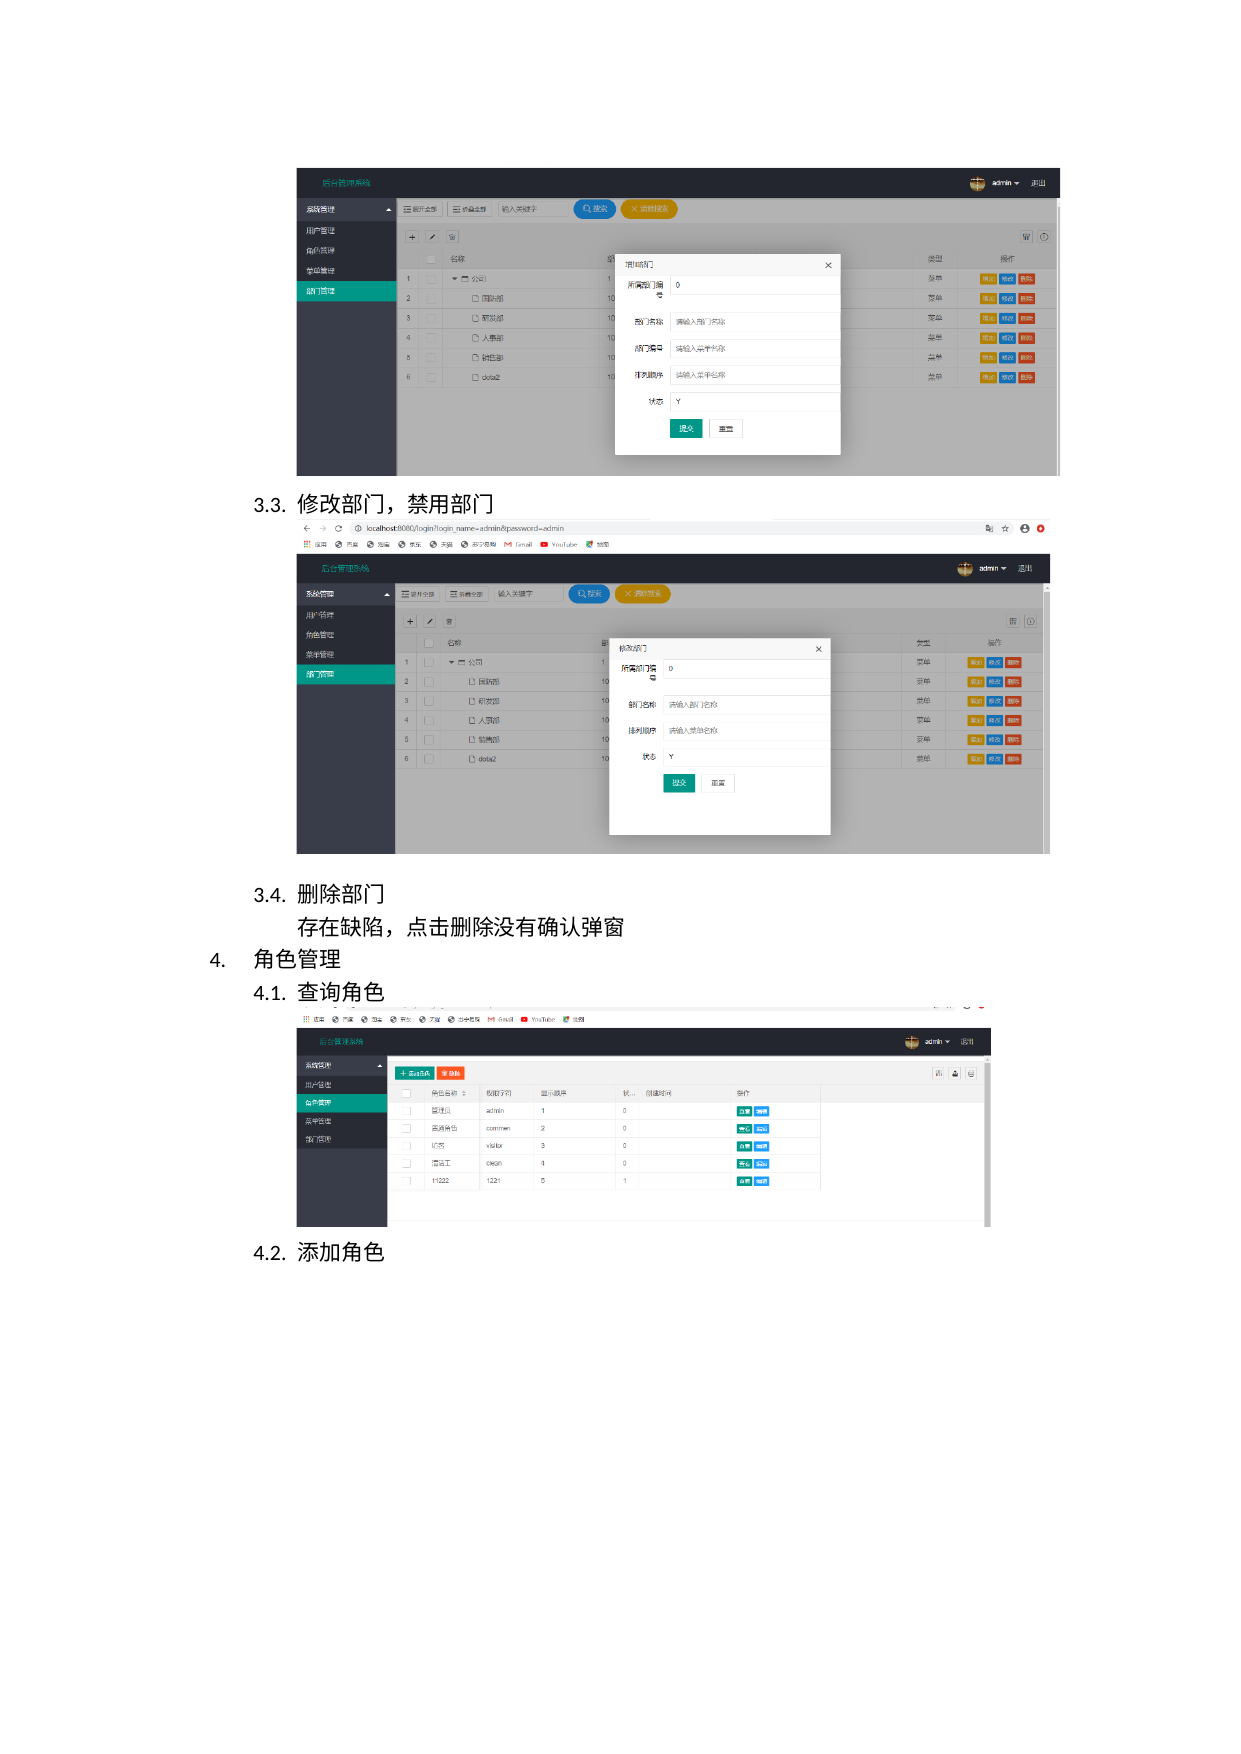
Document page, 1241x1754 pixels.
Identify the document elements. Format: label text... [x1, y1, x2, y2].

list 角色管理 [209, 942, 1053, 974]
picture [296, 1007, 991, 1227]
list 添加角色 [253, 1234, 1053, 1267]
picture [296, 162, 1060, 476]
picture [296, 519, 1051, 854]
list 查询角色 [253, 974, 1053, 1007]
list 存在缺陷，点击删除没有确认弹窗 [253, 909, 1053, 942]
list 修改部门，禁用部门 [253, 487, 1053, 519]
list 删除部门 [253, 877, 1053, 909]
